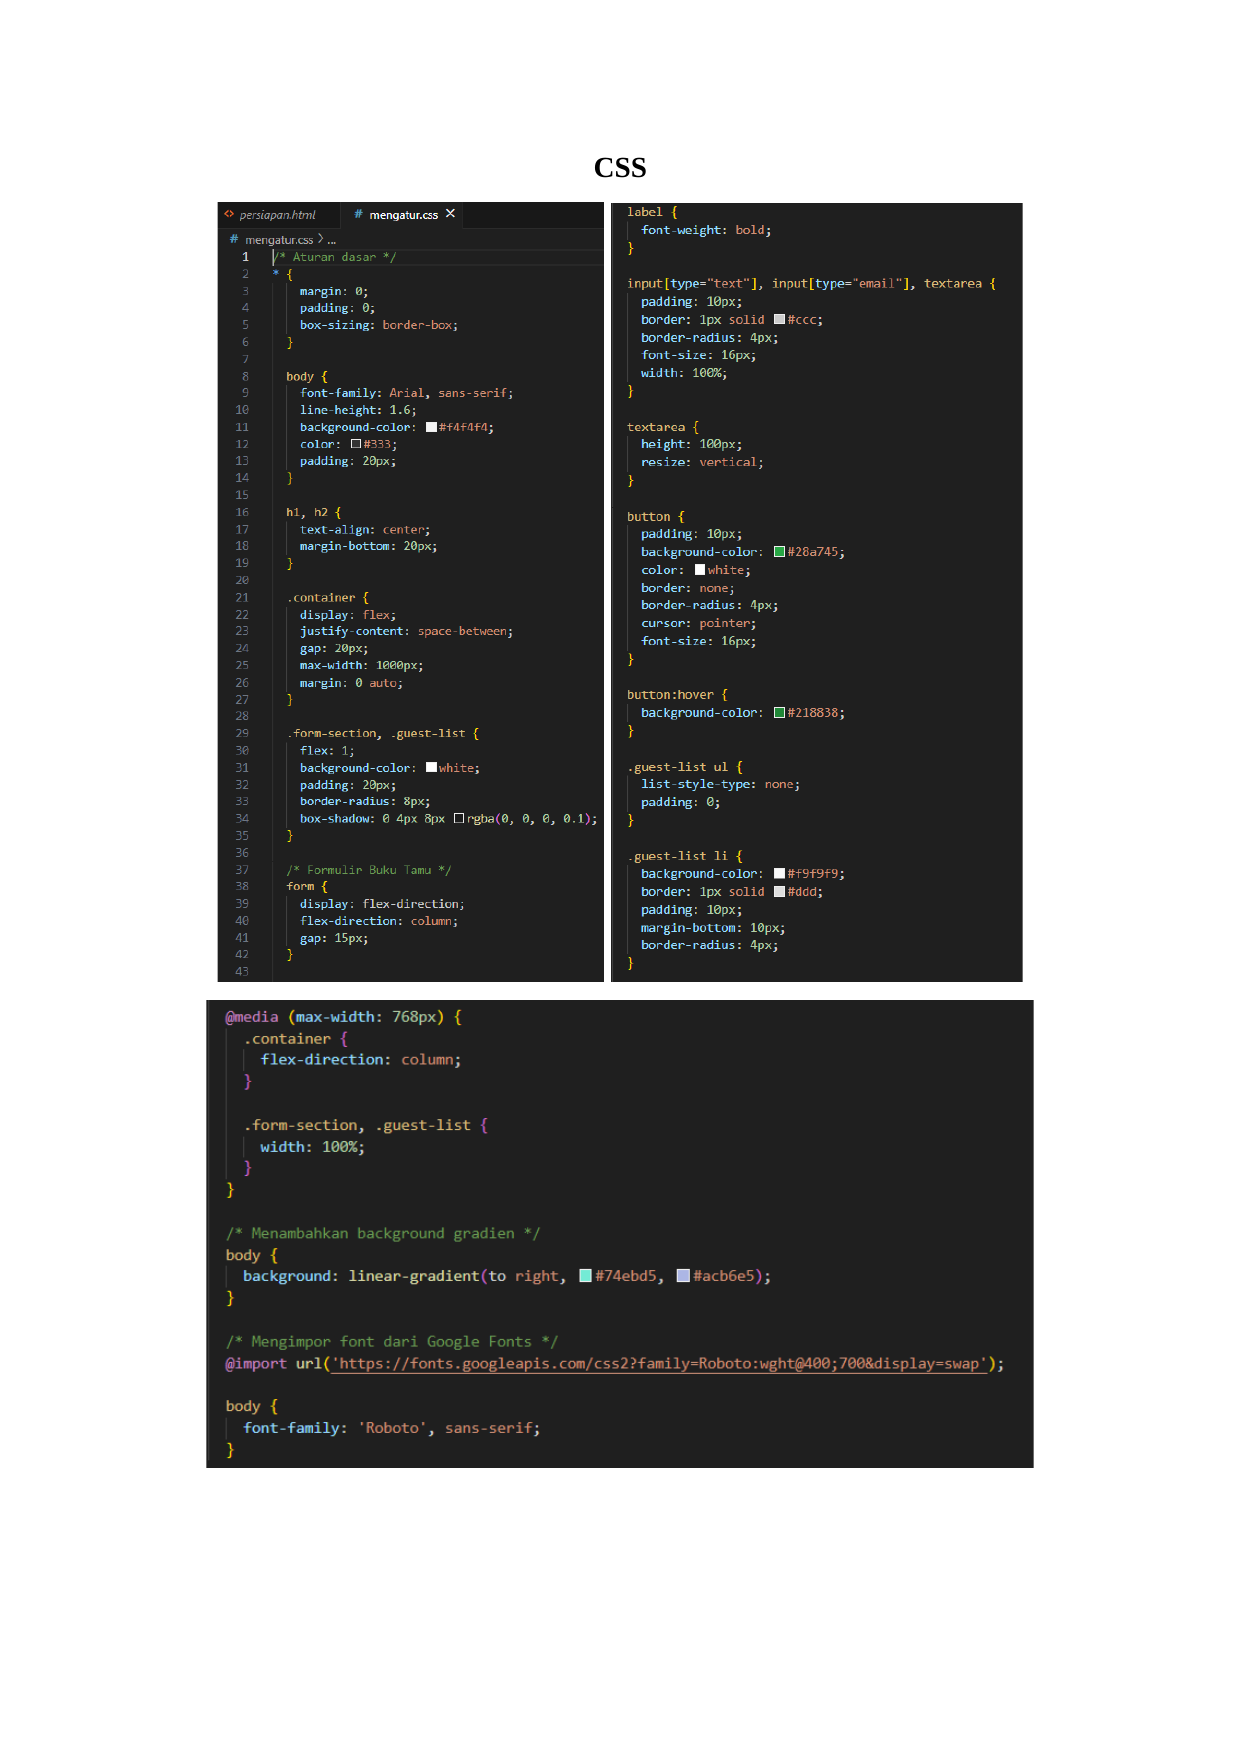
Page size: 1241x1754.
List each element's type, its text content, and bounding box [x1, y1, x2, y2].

text CSS [150, 150, 1090, 183]
picture [611, 203, 1023, 982]
picture [217, 202, 604, 982]
picture [206, 1000, 1034, 1468]
